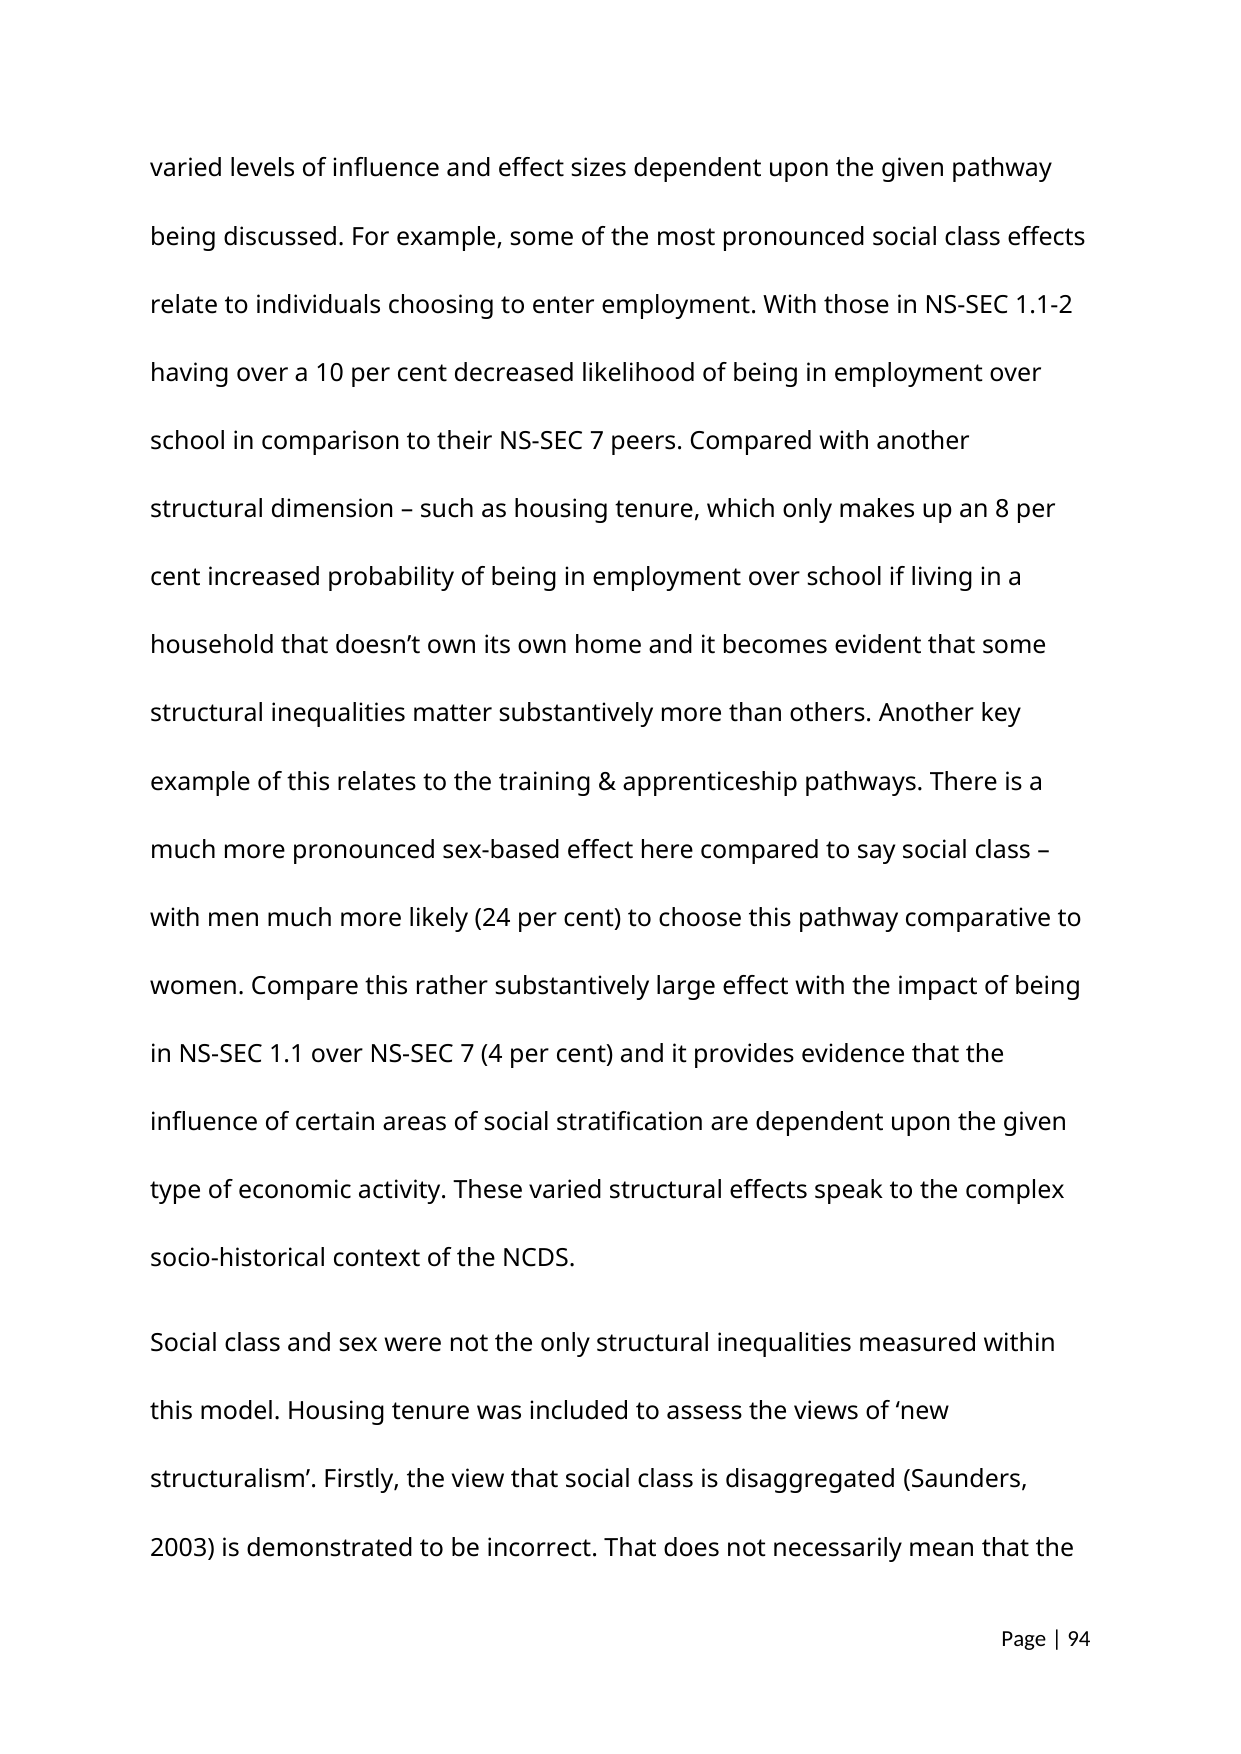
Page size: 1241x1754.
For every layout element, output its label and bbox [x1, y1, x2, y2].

text [150, 1325, 1090, 1563]
text [150, 150, 1090, 1274]
